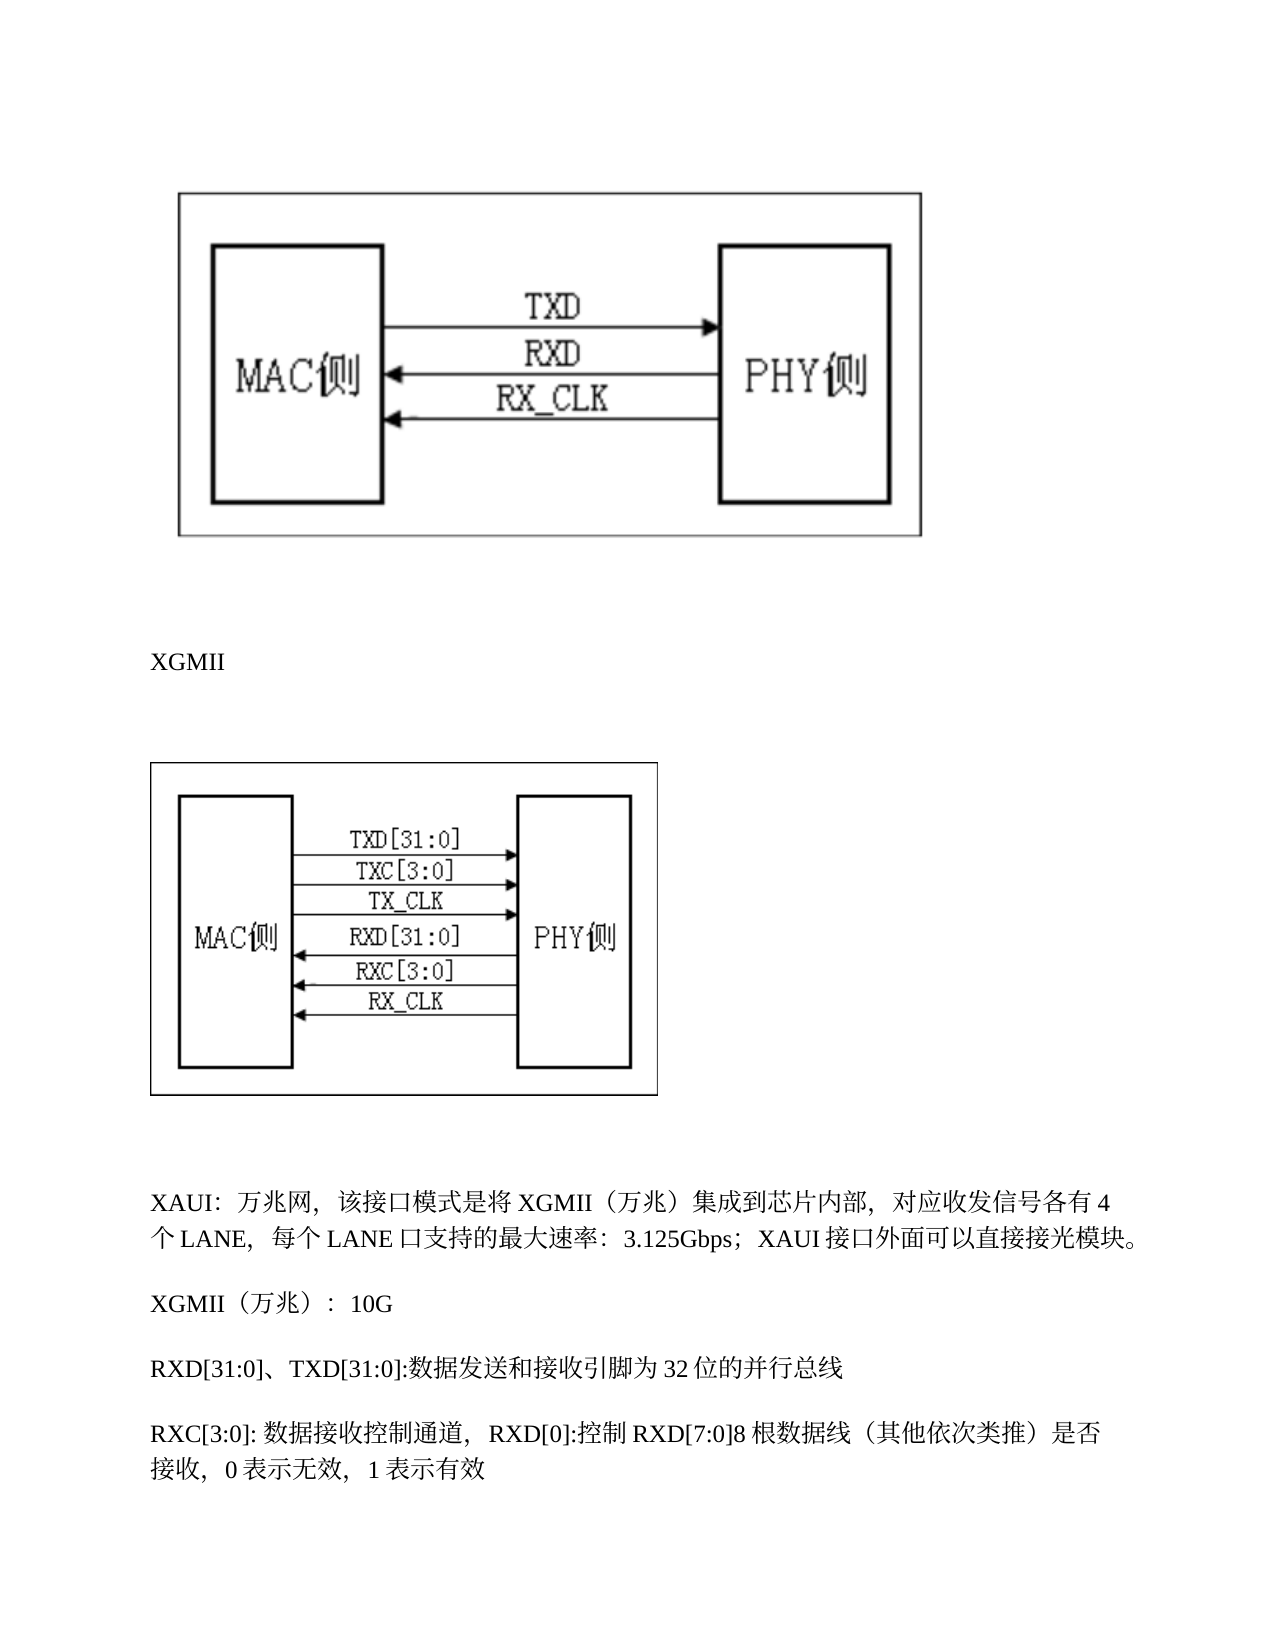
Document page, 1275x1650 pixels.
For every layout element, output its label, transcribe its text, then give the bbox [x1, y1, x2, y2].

text XGMII [150, 647, 1125, 676]
text RXD[31:0]、TXD[31:0]:数据发送和接收引脚为32位的并行总线 [150, 1349, 1125, 1385]
picture [150, 762, 658, 1096]
text RXC[3:0]: 数据接收控制通道，RXD[0]:控制RXD[7:0]8根数据线（其他依次类推）是否接收，0表示无效，1表示有效 [150, 1414, 1125, 1486]
text XGMII（万兆）：10G [150, 1284, 1125, 1320]
picture [150, 150, 963, 560]
text XAUI：万兆网，该接口模式是将XGMII（万兆）集成到芯片内部，对应收发信号各有4个LANE，每个LANE口支持的最大速率：3.125Gbps；XAUI接口外面可以直接接光模块。 [150, 1183, 1125, 1255]
